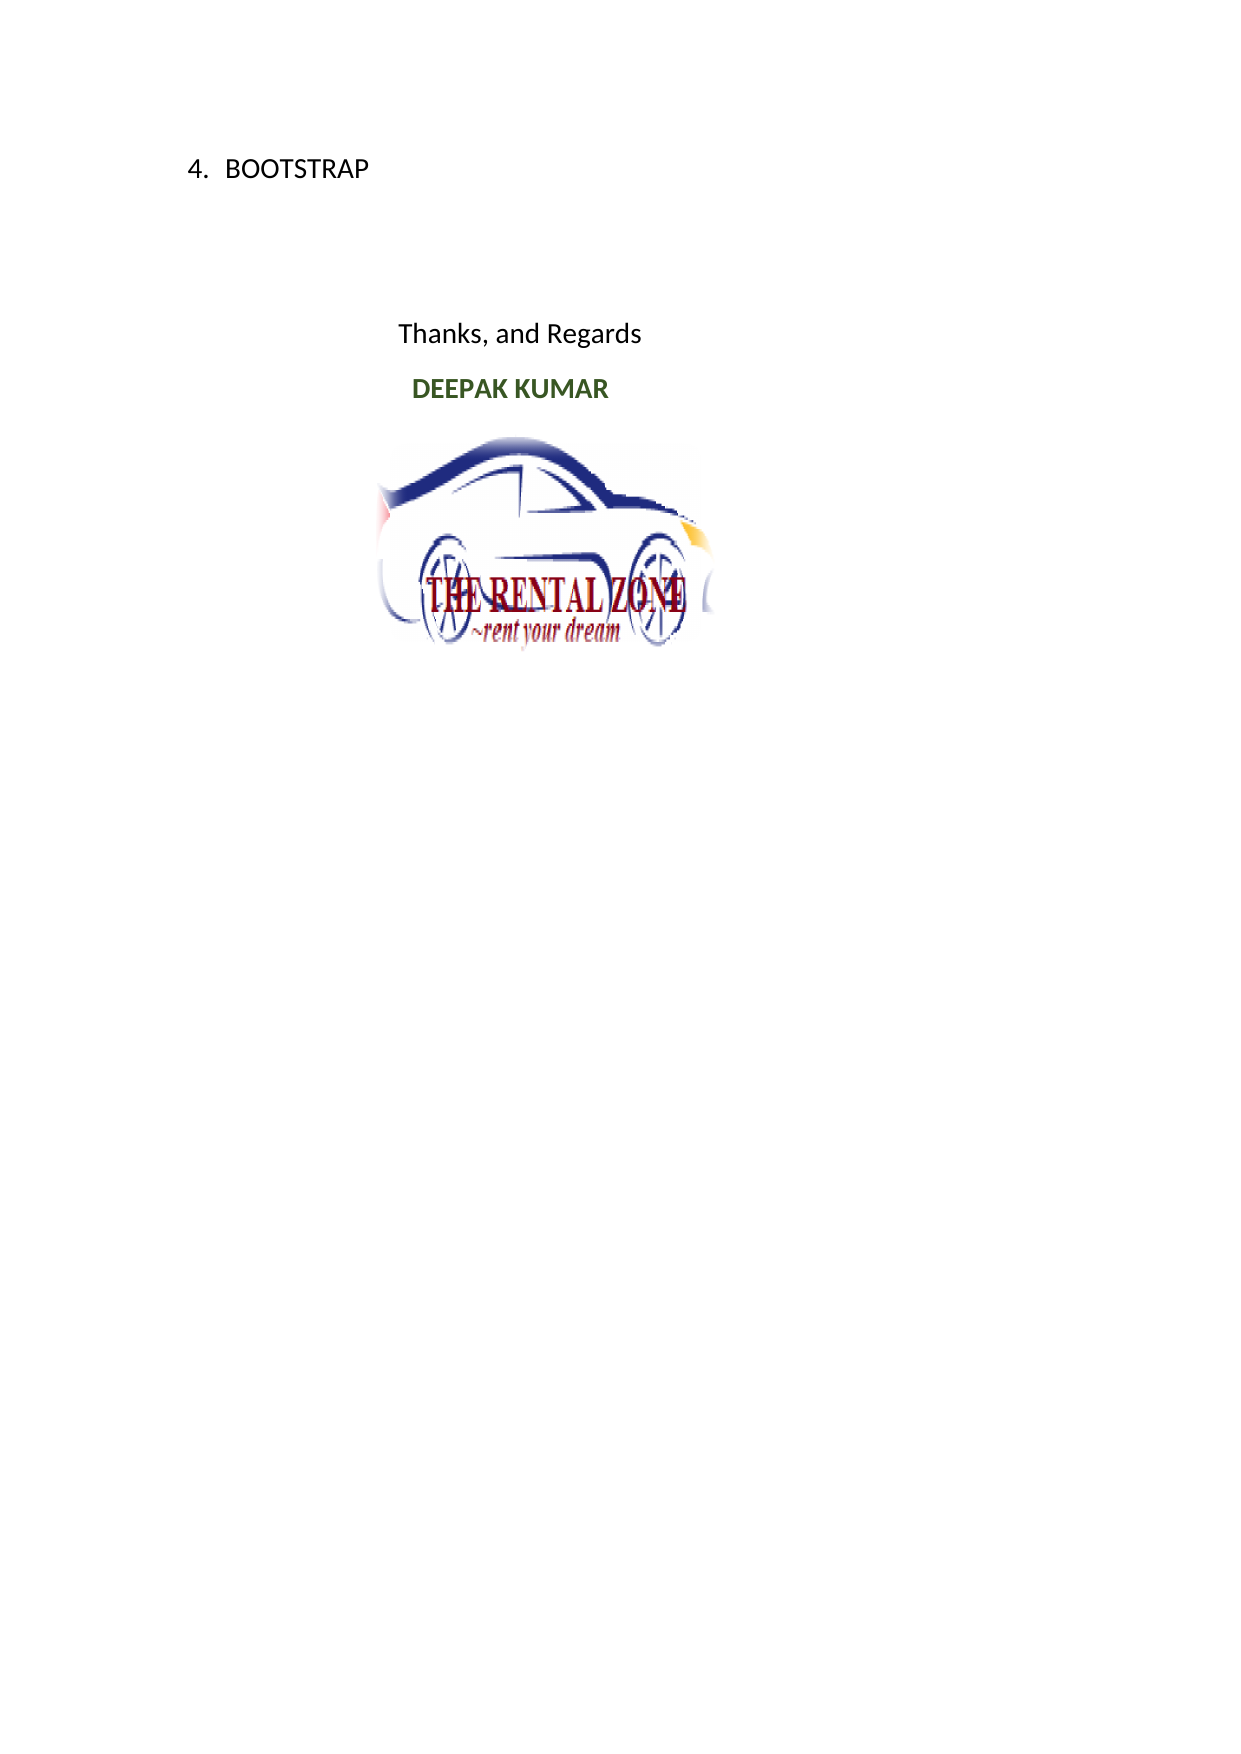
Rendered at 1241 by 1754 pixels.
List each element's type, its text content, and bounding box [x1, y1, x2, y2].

text DEEPAK KUMAR [187, 370, 1090, 406]
text Thanks, and Regards [187, 315, 1090, 351]
list BOOTSTRAP [187, 150, 1090, 186]
picture [402, 455, 690, 631]
